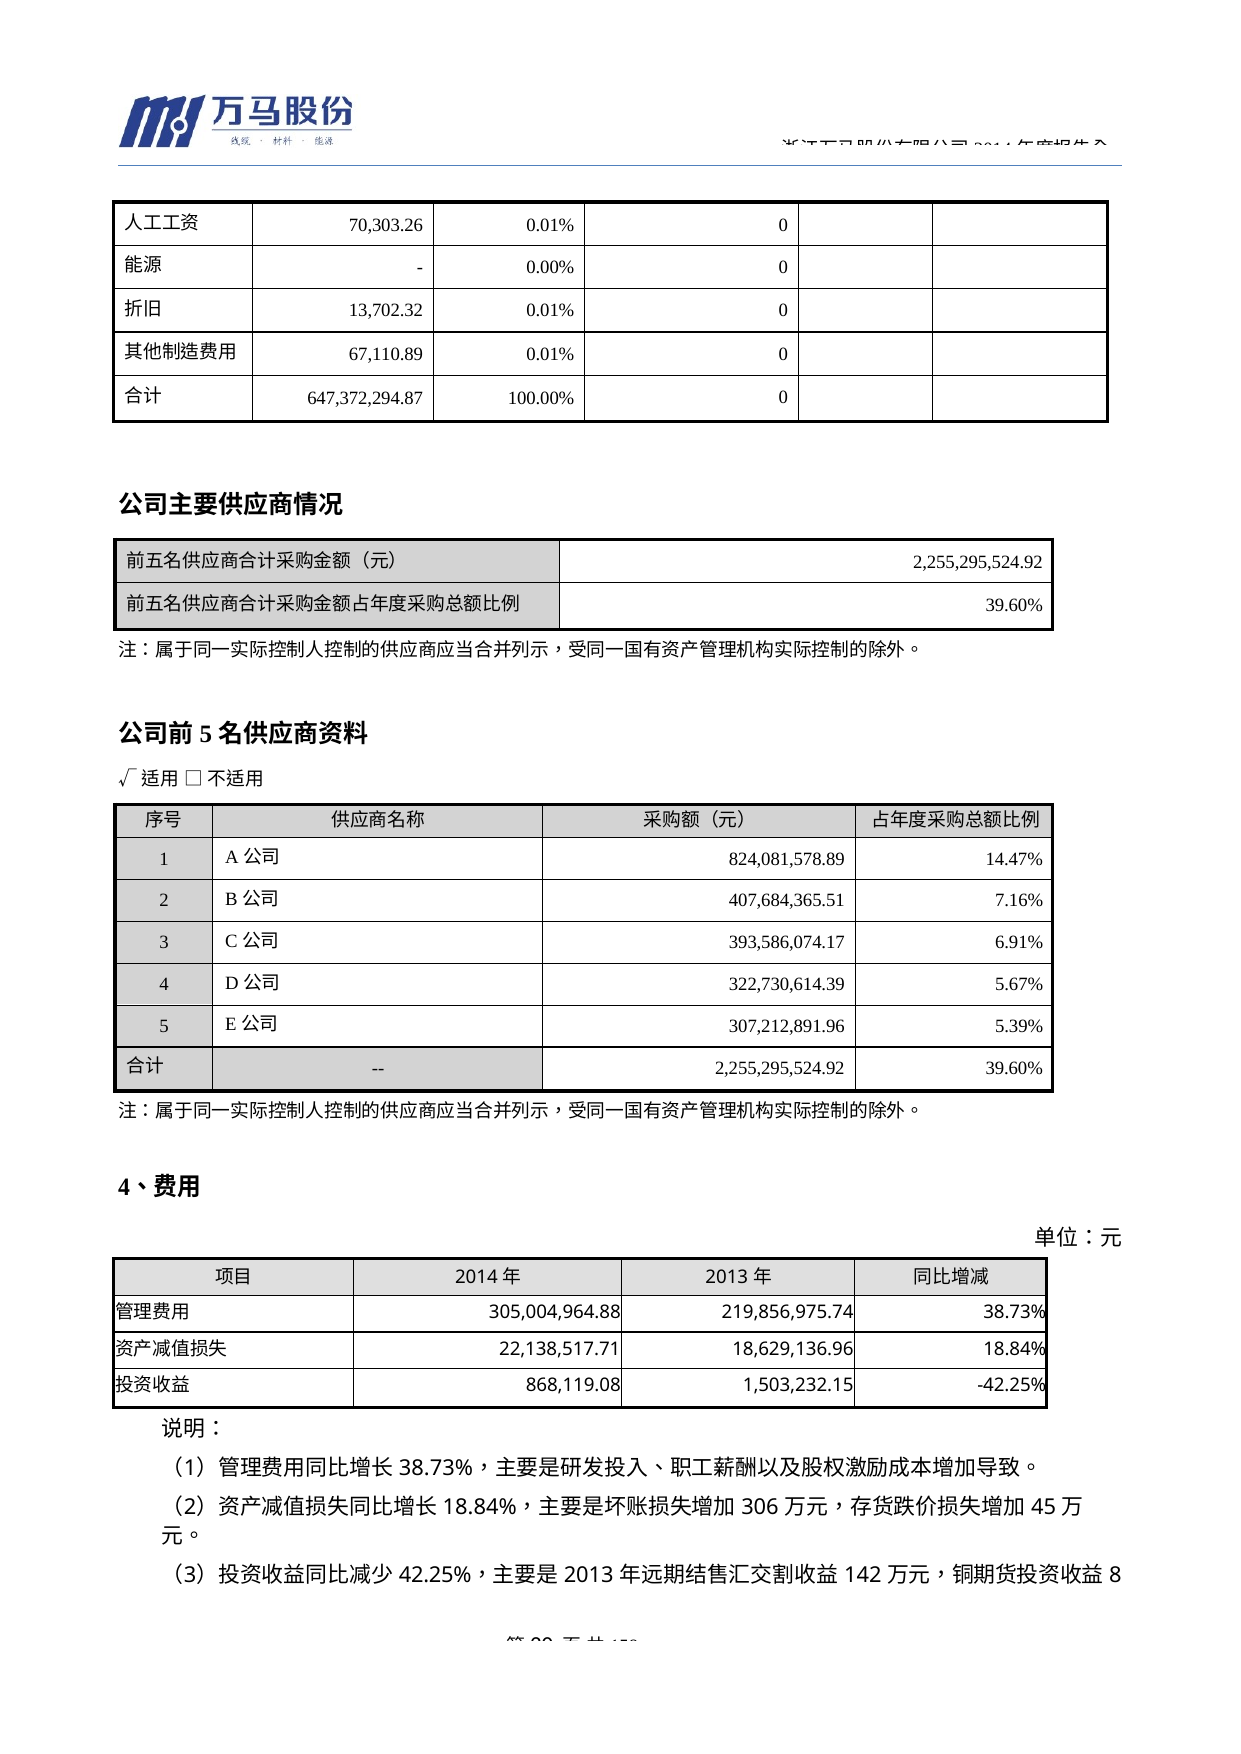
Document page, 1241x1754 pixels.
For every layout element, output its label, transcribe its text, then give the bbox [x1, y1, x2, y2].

table_cell B 公司 [213, 880, 542, 921]
table_cell 4 [117, 964, 212, 1004]
table_cell 5 [117, 1006, 212, 1046]
table_header 项目 [115, 1260, 353, 1295]
table_cell [799, 376, 932, 420]
table_cell 1,503,232.15 [622, 1369, 854, 1406]
table_header 2013 年 [622, 1260, 854, 1295]
table_header 0.01% [434, 204, 584, 245]
table_header 前五名供应商合计采购金额（元） [117, 541, 559, 582]
table_cell 0 [585, 246, 798, 288]
table_cell 13,702.32 [253, 289, 433, 331]
table_cell 307,212,891.96 [543, 1006, 855, 1046]
table_header [799, 204, 932, 245]
table_cell [933, 376, 1106, 420]
table_cell 0.00% [434, 246, 584, 288]
table_header 采购额（元） [543, 806, 855, 837]
table_header 供应商名称 [213, 806, 542, 837]
table_cell D 公司 [213, 964, 542, 1004]
table_cell [933, 289, 1106, 331]
text 说明： [162, 1413, 1119, 1443]
table_cell -42.25% [855, 1369, 1045, 1406]
text 注：属于同一实际控制人控制的供应商应当合并列示，受同一国有资产管理机构实际控制的除外。 [118, 636, 1119, 662]
table_cell 5.39% [856, 1006, 1051, 1046]
table_cell 能源 [115, 246, 252, 288]
subtitle 公司前 5 名供应商资料 [118, 716, 1119, 750]
table_header 2,255,295,524.92 [560, 541, 1051, 582]
table_header 序号 [117, 806, 212, 837]
table_cell 1 [117, 838, 212, 879]
table_cell 0.01% [434, 289, 584, 331]
text 注：属于同一实际控制人控制的供应商应当合并列示，受同一国有资产管理机构实际控制的除外。 [118, 1098, 1119, 1123]
table_cell 18.84% [855, 1333, 1045, 1368]
table_cell 219,856,975.74 [622, 1296, 854, 1331]
text √ 适用 □ 不适用 [118, 765, 1119, 791]
table_header 2014 年 [354, 1260, 621, 1295]
table_cell 投资收益 [115, 1369, 353, 1406]
table_cell C 公司 [213, 922, 542, 963]
table_cell 2 [117, 880, 212, 921]
table_cell 资产减值损失 [115, 1333, 353, 1368]
table_cell E 公司 [213, 1006, 542, 1046]
table_cell 39.60% [560, 583, 1051, 628]
table_cell 前五名供应商合计采购金额占年度采购总额比例 [117, 583, 559, 628]
table_cell 407,684,365.51 [543, 880, 855, 921]
subtitle 公司主要供应商情况 [118, 487, 1119, 521]
table_header 0 [585, 204, 798, 245]
table_cell -- [213, 1048, 542, 1089]
table_cell [933, 333, 1106, 375]
text （1）管理费用同比增长 38.73%，主要是研发投入、职工薪酬以及股权激励成本增加导致。 [162, 1452, 1119, 1482]
text （3）投资收益同比减少 42.25%，主要是 2013 年远期结售汇交割收益 142 万元，铜期货投资收益 8 万 元，2014 年长期股权投资收益 53 万元，远期结售汇交割收益 34 万元。 [118, 1559, 1124, 1589]
table_cell 305,004,964.88 [354, 1296, 621, 1331]
table_cell 0.01% [434, 333, 584, 375]
table_cell 合计 [117, 1048, 212, 1089]
table_cell 0 [585, 289, 798, 331]
table_cell - [253, 246, 433, 288]
table_cell 0 [585, 333, 798, 375]
text （2）资产减值损失同比增长 18.84%，主要是坏账损失增加 306 万元，存货跌价损失增加 45 万元。 [162, 1491, 1119, 1550]
table_header 70,303.26 [253, 204, 433, 245]
table_cell 868,119.08 [354, 1369, 621, 1406]
table_cell 18,629,136.96 [622, 1333, 854, 1368]
table_cell 6.91% [856, 922, 1051, 963]
table_cell 其他制造费用 [115, 333, 252, 375]
subtitle 4、费用 [118, 1168, 205, 1202]
table_cell 管理费用 [115, 1296, 353, 1331]
table_cell 39.60% [856, 1048, 1051, 1089]
table_cell 824,081,578.89 [543, 838, 855, 879]
table_cell 3 [117, 922, 212, 963]
table_header 占年度采购总额比例 [856, 806, 1051, 837]
table_cell 折旧 [115, 289, 252, 331]
picture [118, 94, 361, 148]
table_cell 0 [585, 376, 798, 420]
table_cell 7.16% [856, 880, 1051, 921]
table_cell 22,138,517.71 [354, 1333, 621, 1368]
table_cell 100.00% [434, 376, 584, 420]
table_cell [799, 246, 932, 288]
table_header 同比增减 [855, 1260, 1045, 1295]
table_cell 2,255,295,524.92 [543, 1048, 855, 1089]
table_cell 322,730,614.39 [543, 964, 855, 1004]
table_cell [933, 246, 1106, 288]
table_cell 38.73% [855, 1296, 1045, 1331]
table_header 人工工资 [115, 204, 252, 245]
table_header [933, 204, 1106, 245]
table_cell [799, 289, 932, 331]
table_cell 5.67% [856, 964, 1051, 1004]
table_cell 393,586,074.17 [543, 922, 855, 963]
table_cell 14.47% [856, 838, 1051, 879]
table_cell 67,110.89 [253, 333, 433, 375]
table_cell [799, 333, 932, 375]
table_cell 合计 [115, 376, 252, 420]
text 单位：元 [1034, 1222, 1134, 1251]
table_cell A 公司 [213, 838, 542, 879]
table_cell 647,372,294.87 [253, 376, 433, 420]
